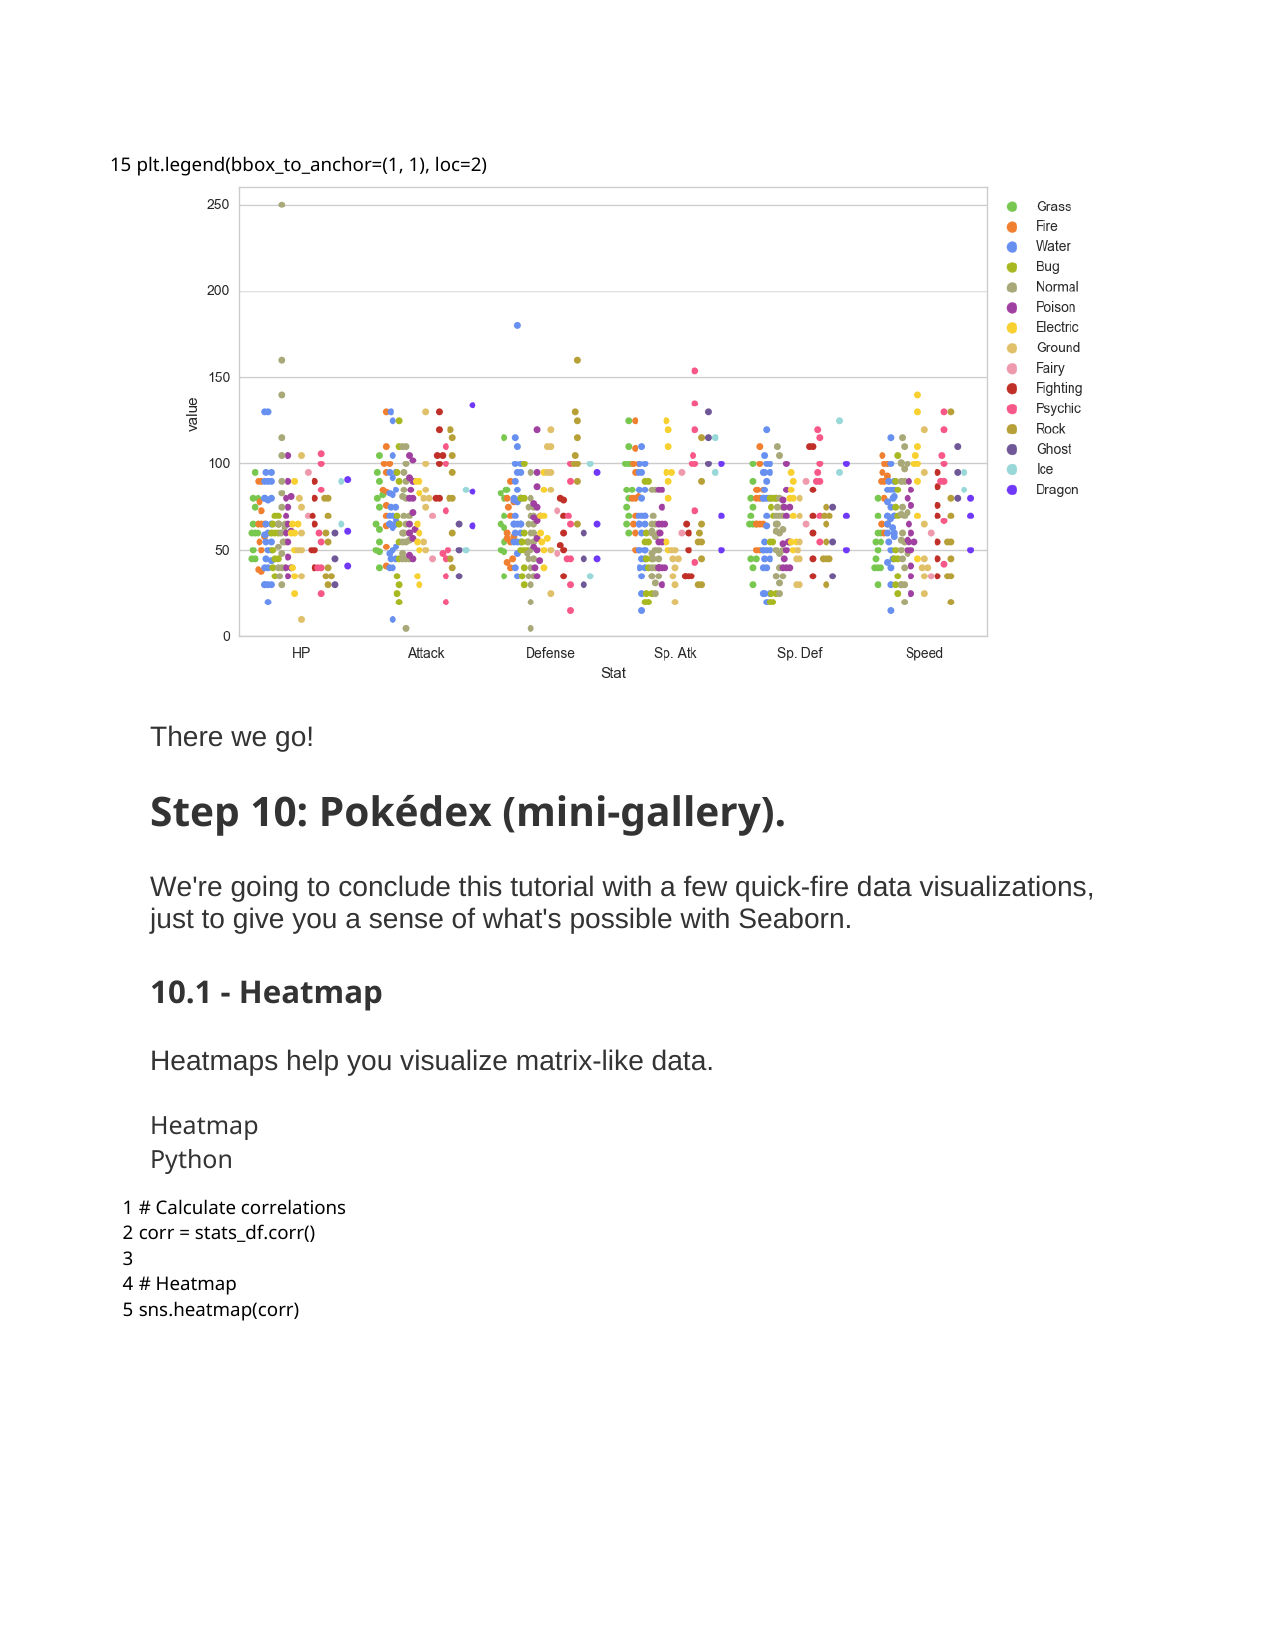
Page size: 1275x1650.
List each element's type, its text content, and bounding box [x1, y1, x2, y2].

table_header # Calculate correlations corr = stats_df.corr() # Heatmap sns.heatmap(corr) [137, 1193, 1133, 1323]
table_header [135, 150, 1133, 179]
text We're going to conclude this tutorial with a few quick-fire data visualizations, just to give you a sense of what's possible with Seaborn. [150, 870, 1125, 934]
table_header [106, 150, 135, 179]
text Heatmap [150, 1108, 1125, 1142]
text There we go! [150, 719, 1125, 752]
text Python [150, 1142, 1125, 1176]
picture [177, 178, 1098, 689]
table_header 1 2 3 4 5 [119, 1193, 137, 1323]
text 10.1 - Heatmap [150, 966, 1125, 1013]
text Step 10: Pokédex (mini-gallery). [150, 783, 1125, 838]
text Heatmaps help you visualize matrix-like data. [150, 1044, 1125, 1076]
